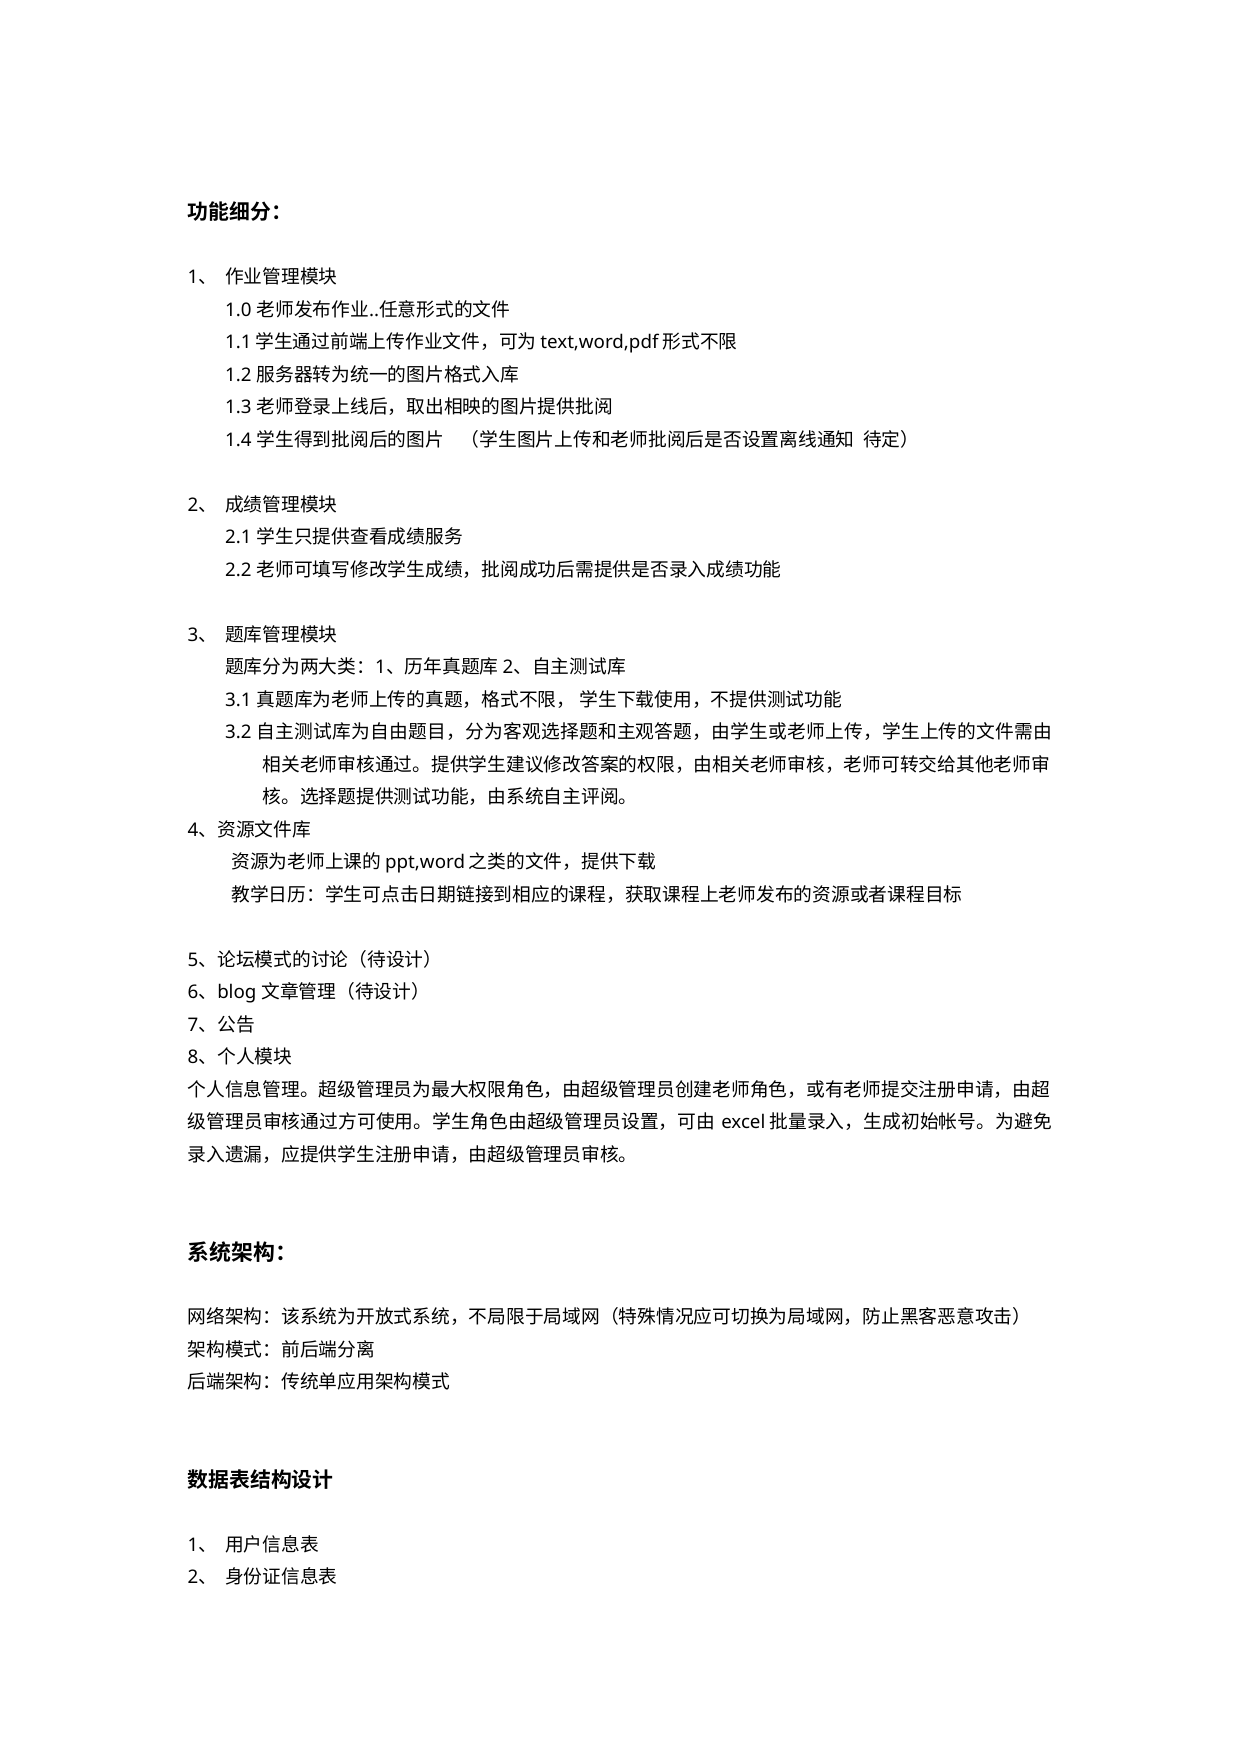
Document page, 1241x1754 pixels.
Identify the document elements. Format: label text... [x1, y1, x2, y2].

text 网络架构：该系统为开放式系统，不局限于局域网（特殊情况应可切换为局域网，防止黑客恶意攻击） [187, 1299, 1053, 1332]
list 身份证信息表 [187, 1559, 1053, 1592]
text 后端架构：传统单应用架构模式 [187, 1364, 1053, 1397]
list 用户信息表 [187, 1527, 1053, 1559]
list 3.2 自主测试库为自由题目，分为客观选择题和主观答题，由学生或老师上传，学生上传的文件需由相关老师审核通过。提供学生建议修改答案的权限，由相关老师审核，老师可转交给其他老师审核。选择题提供测试功能，由系统自主评阅。 [225, 714, 1053, 812]
text 个人信息管理。超级管理员为最大权限角色，由超级管理员创建老师角色，或有老师提交注册申请，由超级管理员审核通过方可使用。学生角色由超级管理员设置，可由excel批量录入，生成初始帐号。为避免录入遗漏，应提供学生注册申请，由超级管理员审核。 [187, 1072, 1053, 1169]
text 8、个人模块 [187, 1039, 1053, 1072]
text 4、资源文件库 [187, 812, 1053, 844]
text 教学日历：学生可点击日期链接到相应的课程，获取课程上老师发布的资源或者课程目标 [187, 877, 1053, 909]
list 1.2 服务器转为统一的图片格式入库 [225, 357, 1053, 389]
list 2.1 学生只提供查看成绩服务 [225, 519, 1053, 552]
list 成绩管理模块 [187, 487, 1053, 519]
text 资源为老师上课的ppt,word之类的文件，提供下载 [187, 844, 1053, 877]
list 1.0 老师发布作业..任意形式的文件 [225, 292, 1053, 324]
text 6、blog 文章管理（待设计） [187, 974, 1053, 1007]
list 作业管理模块 [187, 259, 1053, 292]
list 1.1学生通过前端上传作业文件，可为text,word,pdf形式不限 [225, 324, 1053, 357]
list 题库分为两大类：1、历年真题库 2、自主测试库 [225, 649, 1053, 682]
text 架构模式：前后端分离 [187, 1332, 1053, 1364]
list 题库管理模块 [187, 617, 1053, 649]
list 1.3 老师登录上线后，取出相映的图片提供批阅 [225, 389, 1053, 422]
text 系统架构： [187, 1234, 1053, 1267]
text 功能细分： [187, 194, 1053, 227]
text 数据表结构设计 [187, 1462, 1053, 1494]
text 7、公告 [187, 1007, 1053, 1039]
text 5、论坛模式的讨论（待设计） [187, 942, 1053, 974]
list 1.4 学生得到批阅后的图片 （学生图片上传和老师批阅后是否设置离线通知 待定） [225, 422, 1053, 454]
list 3.1 真题库为老师上传的真题，格式不限， 学生下载使用，不提供测试功能 [225, 682, 1053, 714]
list 2.2 老师可填写修改学生成绩，批阅成功后需提供是否录入成绩功能 [225, 552, 1053, 584]
